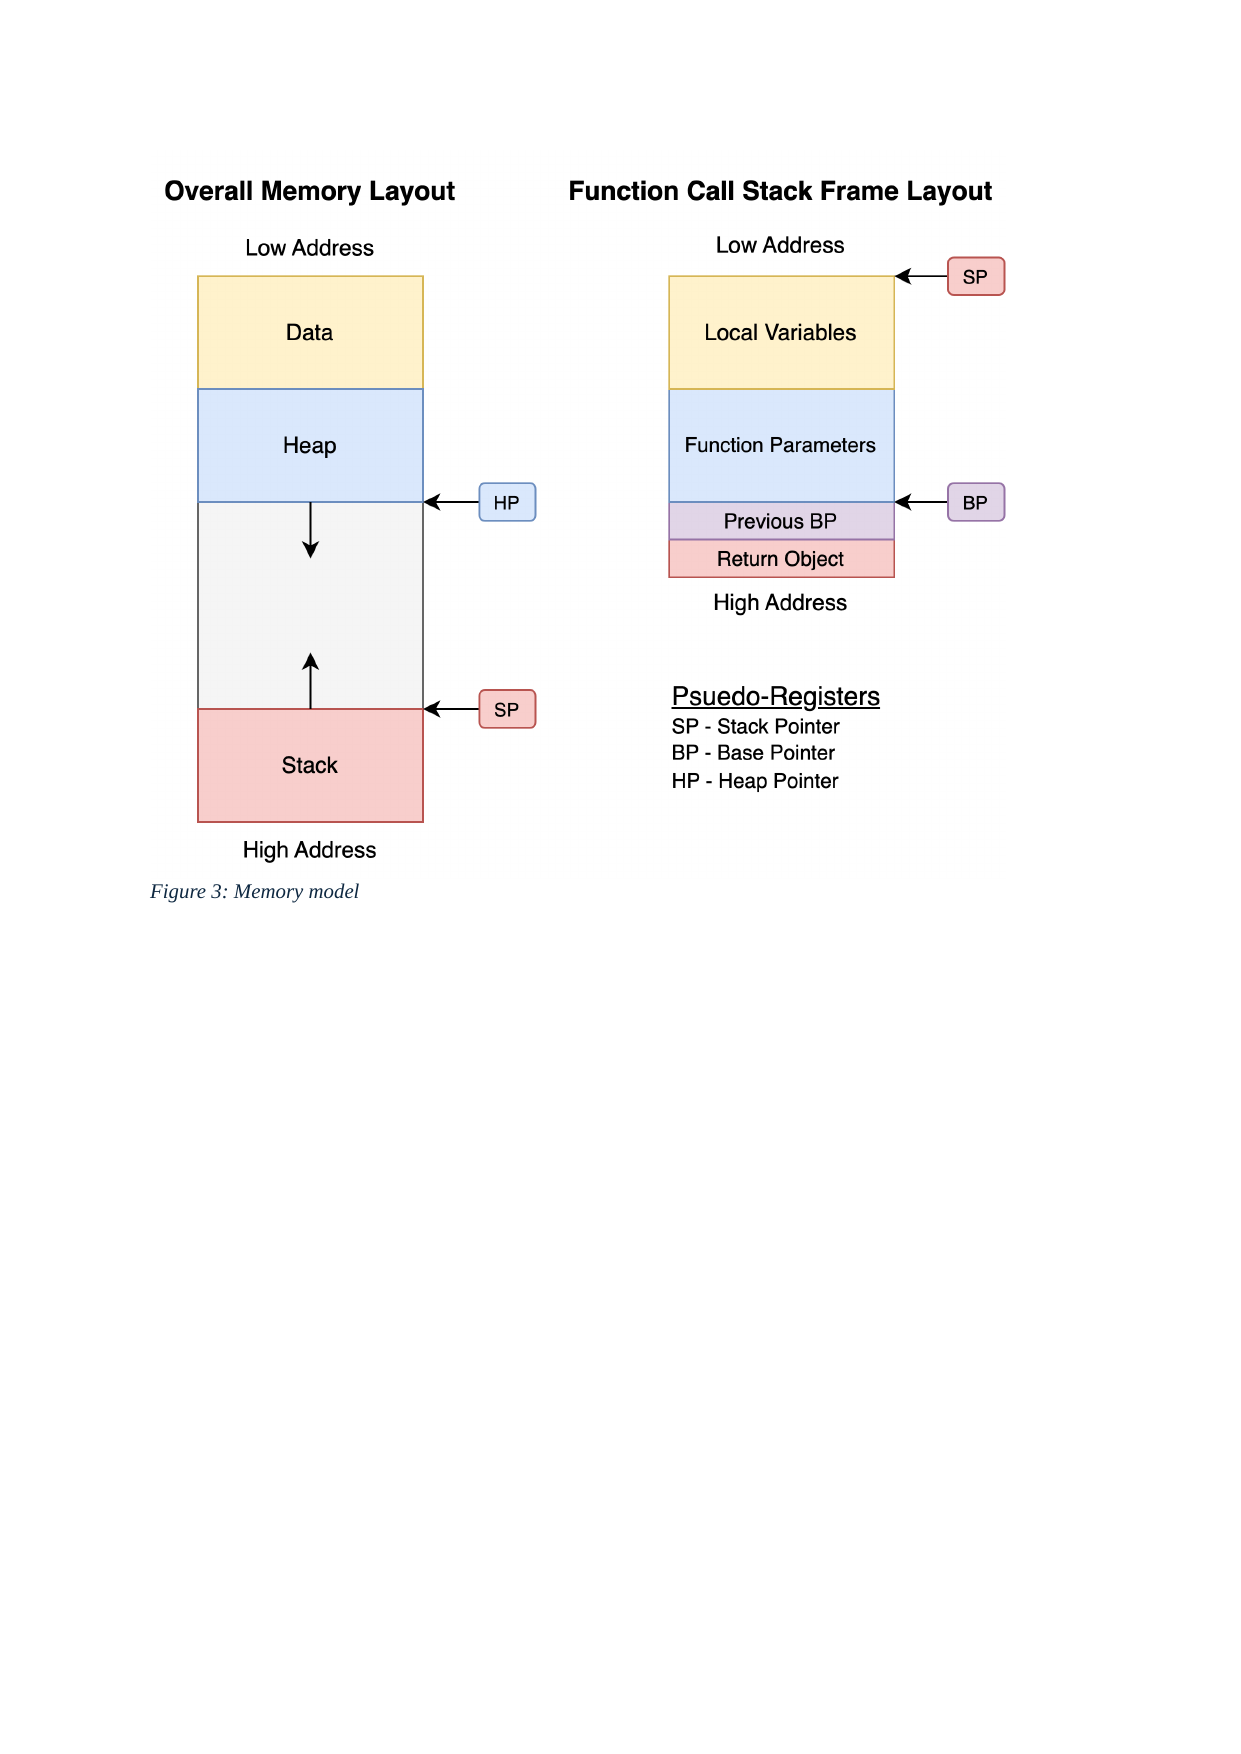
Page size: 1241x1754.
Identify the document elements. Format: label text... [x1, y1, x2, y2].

picture [150, 150, 1007, 879]
text Figure 3: Memory model [150, 879, 1090, 903]
